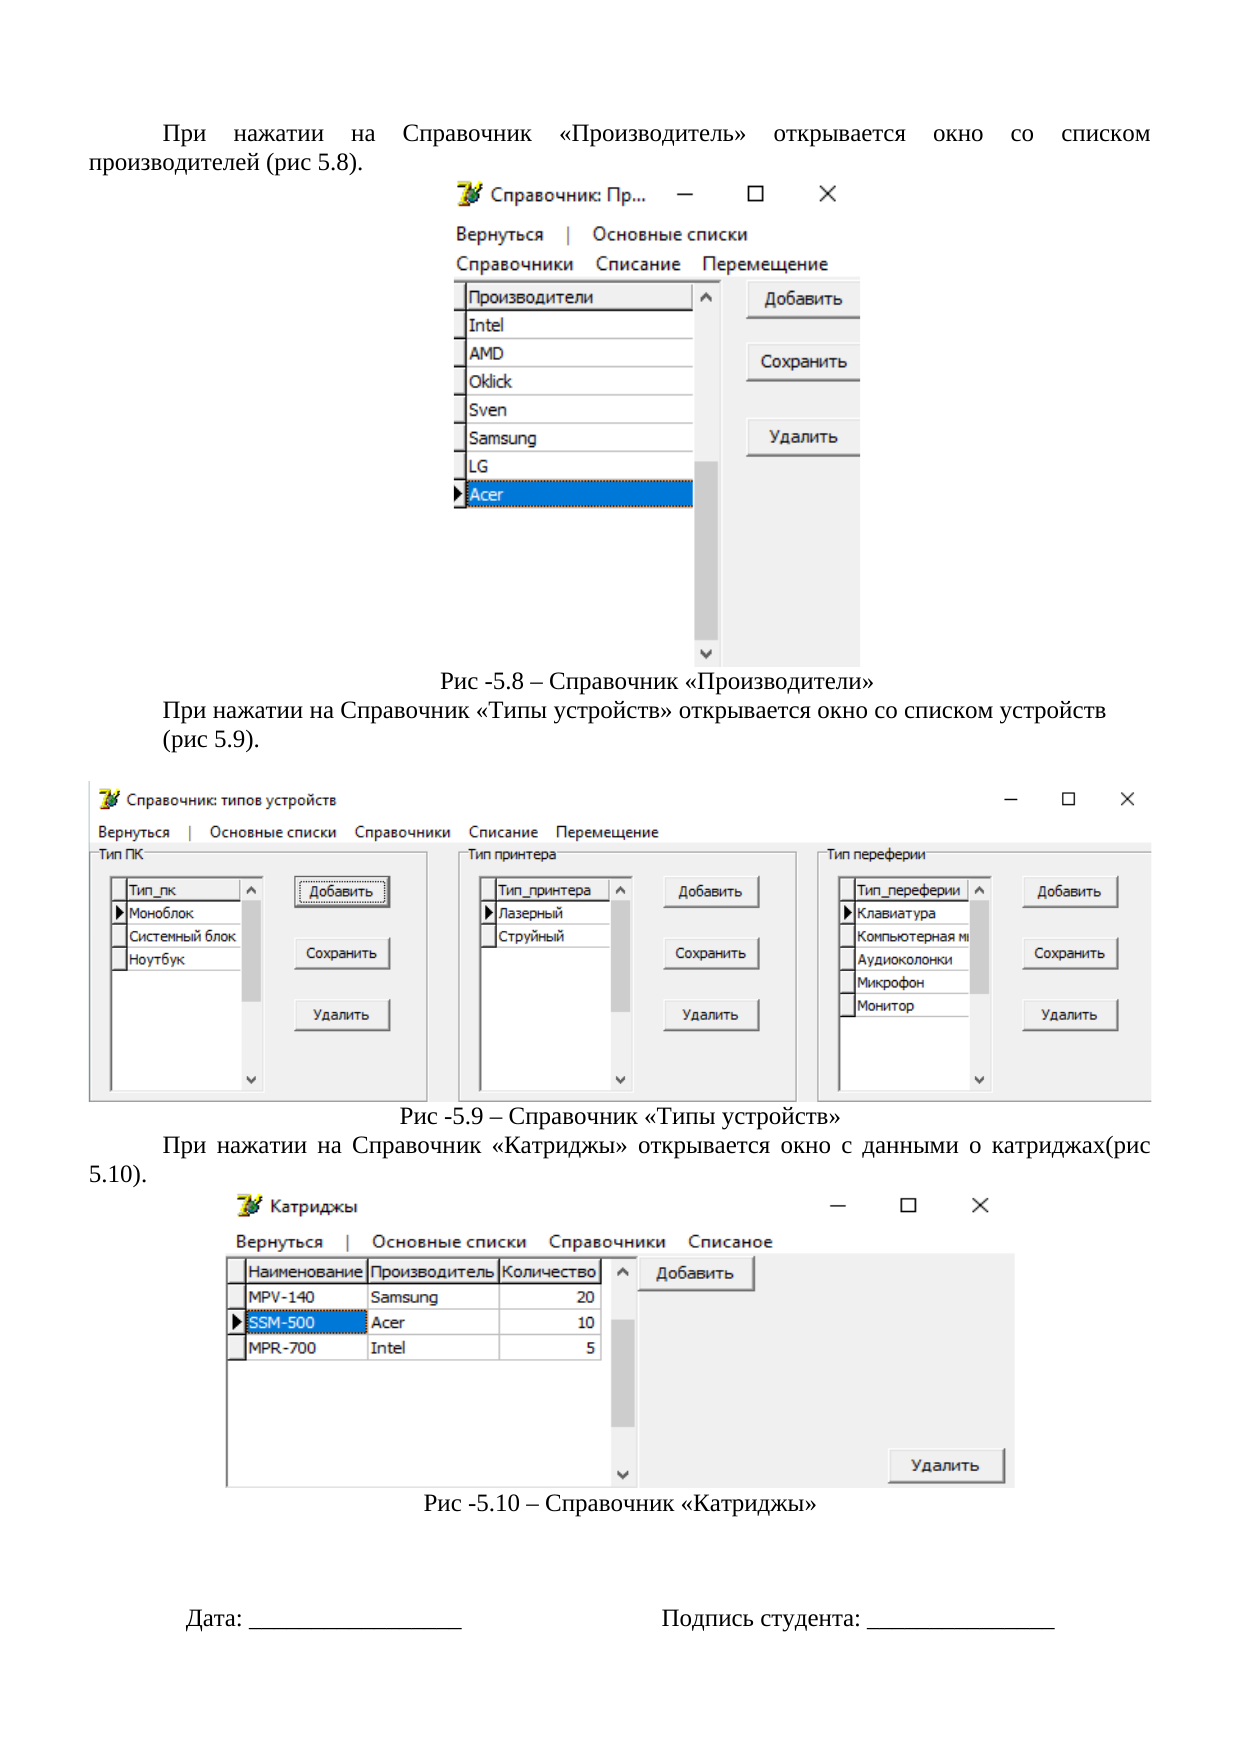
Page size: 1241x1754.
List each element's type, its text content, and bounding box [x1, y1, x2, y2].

text Рис -5.10 – Справочник «Катриджы» [89, 1488, 1152, 1516]
text Рис -5.8 – Справочник «Производители» [89, 666, 1152, 695]
picture [88, 781, 1152, 1102]
text Рис -5.9 – Справочник «Типы устройств» [89, 1102, 1152, 1130]
text При нажатии на Справочник «Типы устройств» открывается окно со списком устройств [89, 695, 1152, 724]
text (рис 5.9). [89, 724, 1152, 752]
picture [453, 175, 861, 667]
text Дата: _________________ Подпись студента: _______________ [89, 1603, 1152, 1631]
text При нажатии на Справочник «Катриджы» открывается окно с данными о катриджах(рис 5.10). [89, 1130, 1152, 1188]
picture [225, 1187, 1015, 1488]
text При нажатии на Справочник «Производитель» открывается окно со списком производителей (рис 5.8). [89, 118, 1152, 176]
